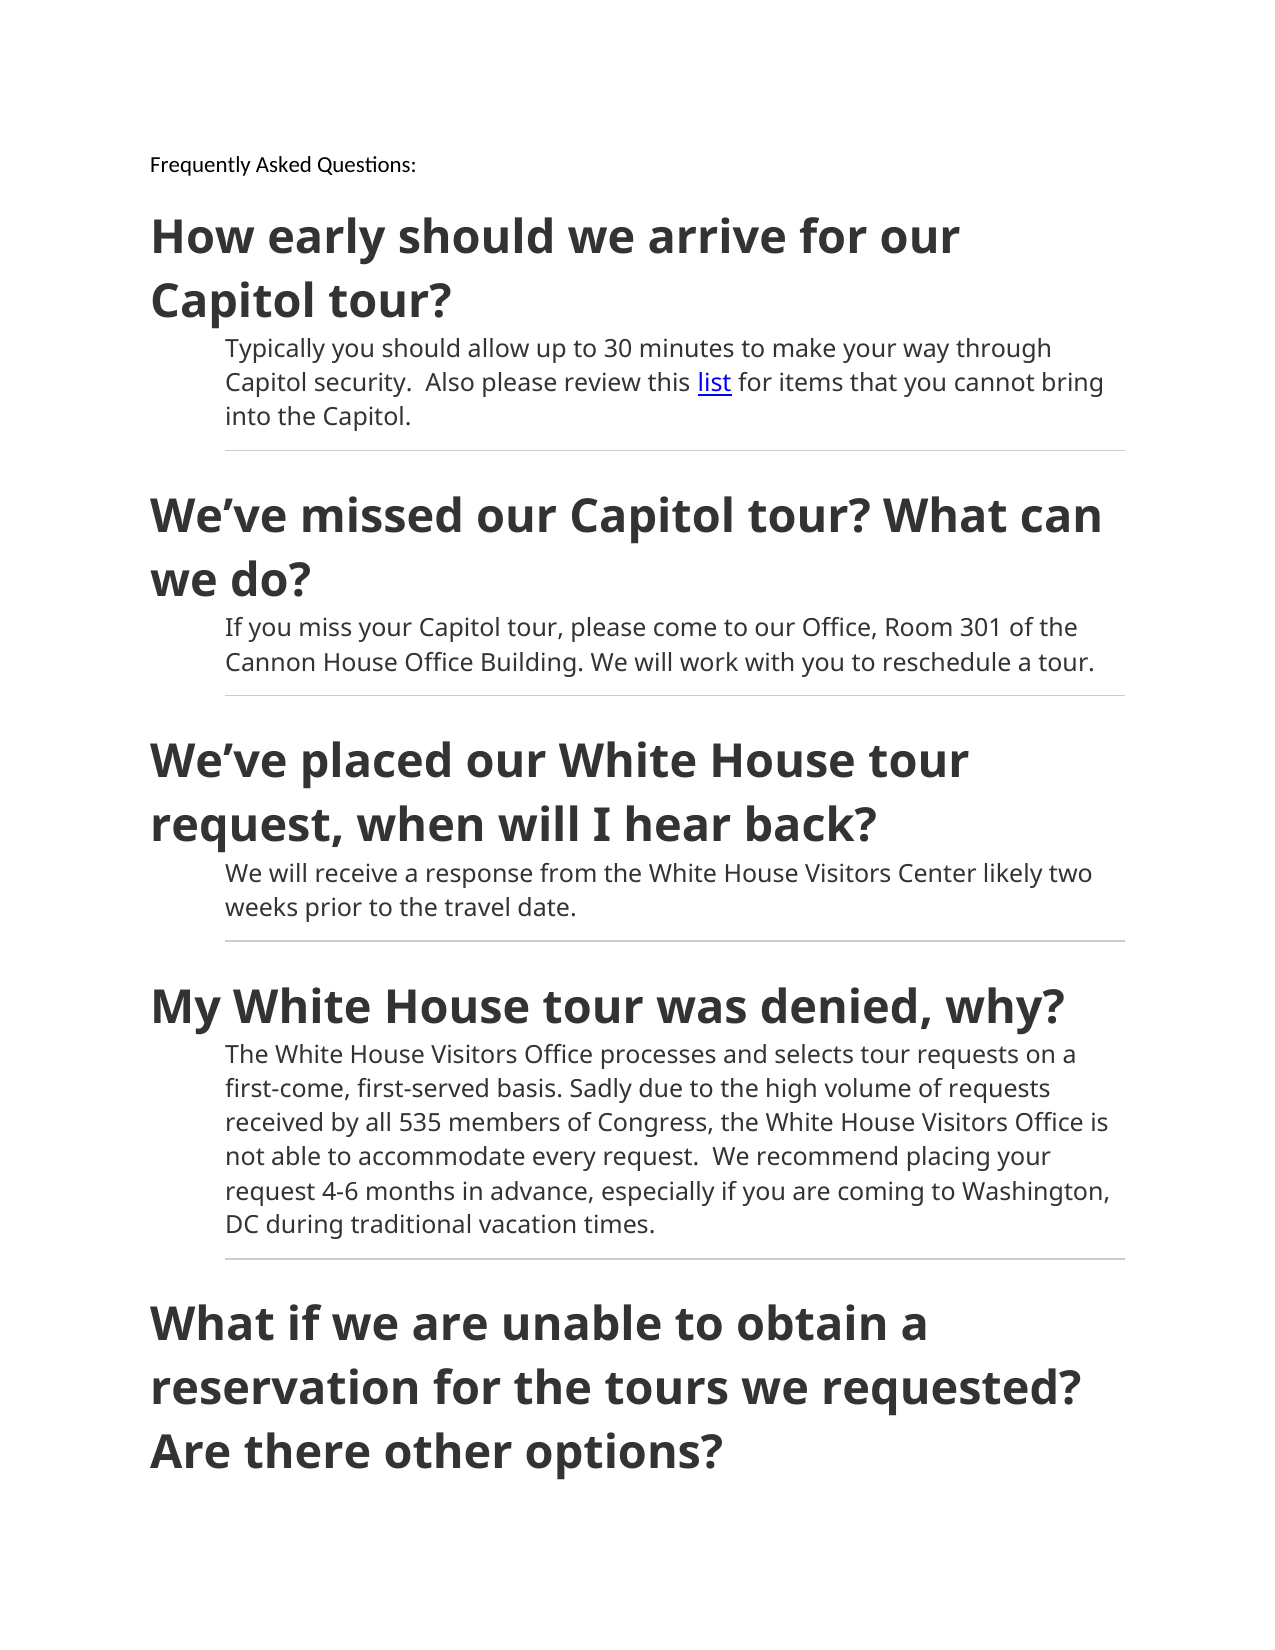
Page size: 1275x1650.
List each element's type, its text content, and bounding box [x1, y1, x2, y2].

text What if we are unable to obtain a reservation for the tours we requested? Are there other options? [150, 1291, 1125, 1482]
text We’ve missed our Capitol tour? What can we do? [150, 482, 1125, 610]
text Typically you should allow up to 30 minutes to make your way through Capitol security. Also please review this list for items that you cannot bring into the Capitol. [225, 331, 1125, 450]
text How early should we arrive for our Capitol tour? [150, 203, 1125, 331]
text The White House Visitors Office processes and selects tour requests on a first-come, first-served basis. Sadly due to the high volume of requests received by all 535 members of Congress, the White House Visitors Office is not able to accommodate every request. We recommend placing your request 4-6 months in advance, especially if you are coming to Washington, DC during traditional vacation times. [225, 1037, 1125, 1258]
text If you miss your Capitol tour, please come to our Office, Room 301 of the Cannon House Office Building. We will work with you to reschedule a tour. [225, 610, 1125, 695]
text We will receive a response from the White House Visitors Center likely two weeks prior to the travel date. [225, 855, 1125, 940]
text Frequently Asked Questions: [150, 150, 1125, 178]
text We’ve placed our White House tour request, when will I hear back? [150, 728, 1125, 855]
text My White House tour was denied, why? [150, 973, 1125, 1037]
